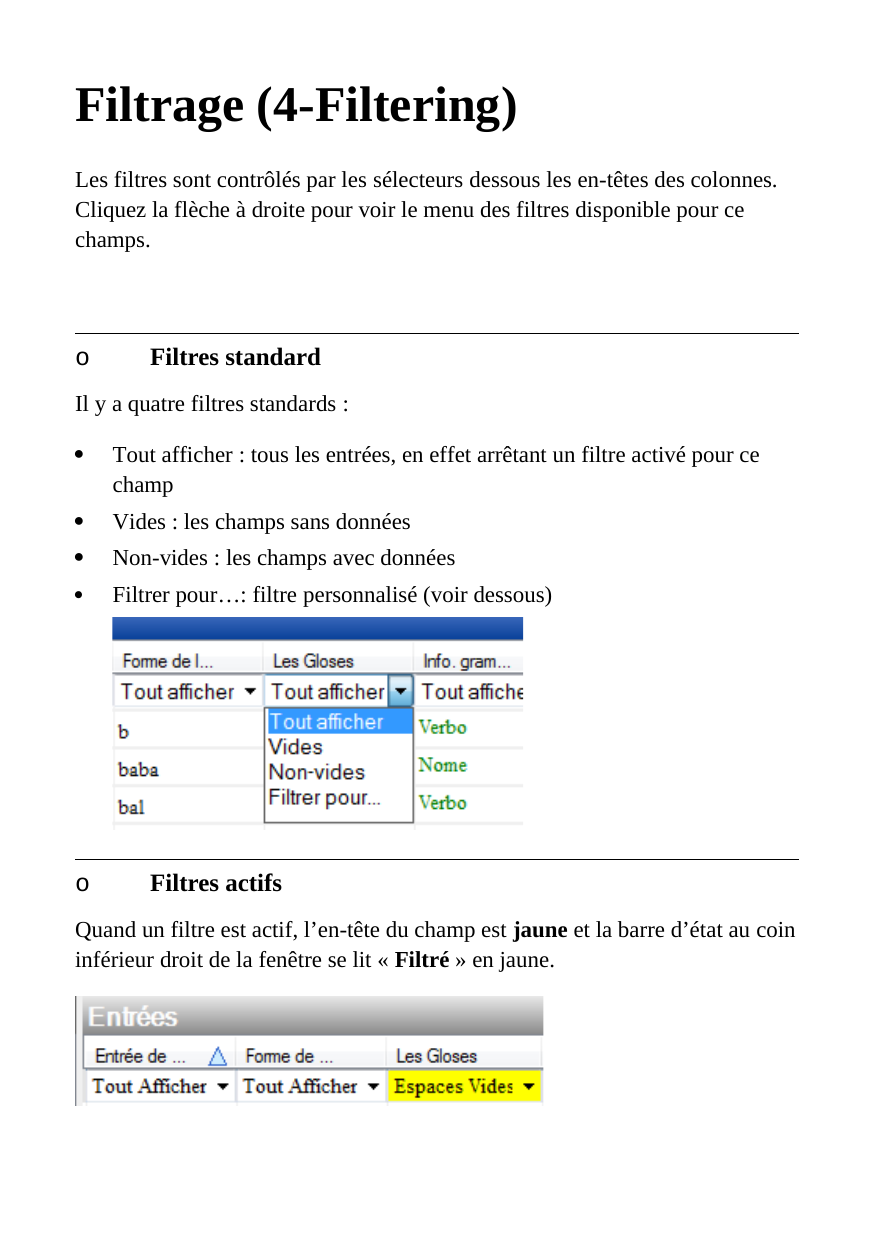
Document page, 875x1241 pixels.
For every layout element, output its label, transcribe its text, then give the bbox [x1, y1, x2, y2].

list Filtrer pour…: filtre personnalisé (voir dessous) [75, 581, 799, 607]
subtitle Filtrage (4-Filtering) [75, 75, 799, 132]
subtitle Filtres standard [75, 334, 799, 373]
subtitle Filtres actifs [75, 860, 799, 899]
text Les filtres sont contrôlés par les sélecteurs dessous les en-têtes des colonnes. Cliquez la flèche à droite pour voir le menu des filtres disponible pour ce champs. [75, 166, 799, 253]
picture [75, 996, 544, 1106]
text Il y a quatre filtres standards : [75, 390, 799, 416]
list Tout afficher : tous les entrées, en effet arrêtant un filtre activé pour ce champ [75, 441, 799, 498]
picture [112, 617, 524, 830]
list Non-vides : les champs avec données [75, 544, 799, 571]
text Quand un filtre est actif, l’en-tête du champ est jaune et la barre d’état au coin inférieur droit de la fenêtre se lit « Filtré » en jaune. [75, 916, 799, 972]
list Vides : les champs sans données [75, 508, 799, 534]
